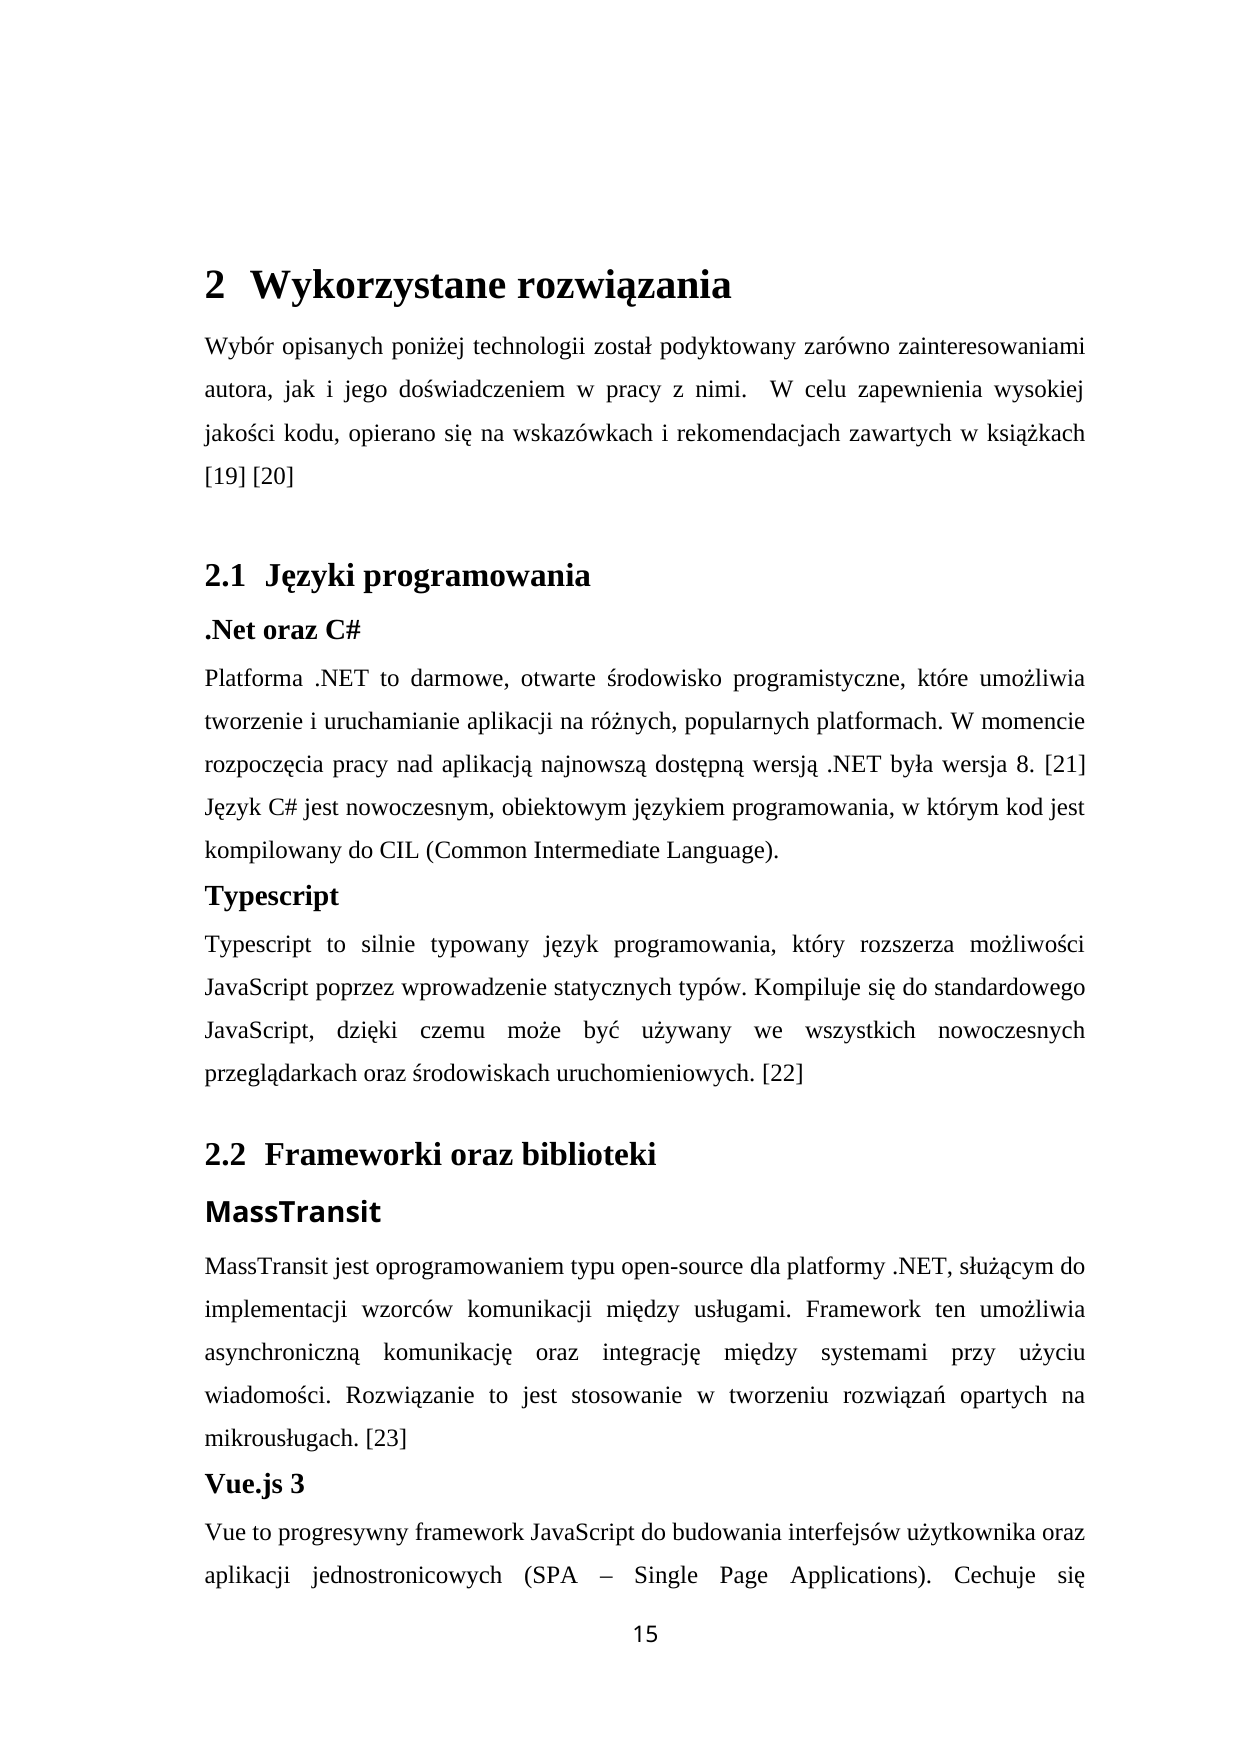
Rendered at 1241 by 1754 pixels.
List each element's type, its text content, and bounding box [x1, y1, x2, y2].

text Typescript to silnie typowany język programowania, który rozszerza możliwości JavaScript poprzez wprowadzenie statycznych typów. Kompiluje się do standardowego JavaScript, dzięki czemu może być używany we wszystkich nowoczesnych przeglądarkach oraz środowiskach uruchomieniowych. [204, 929, 1086, 1087]
text Platforma .NET to darmowe, otwarte środowisko programistyczne, które umożliwia tworzenie i uruchamianie aplikacji na różnych, popularnych platformach. W momencie rozpoczęcia pracy nad aplikacją najnowszą dostępną wersją .NET była wersja 8. Język C# jest nowoczesnym, obiektowym językiem programowania, w którym kod jest kompilowany do CIL (Common Intermediate Language). [204, 663, 1086, 864]
text MassTransit jest oprogramowaniem typu open-source dla platformy .NET, służącym do implementacji wzorców komunikacji między usługami. Framework ten umożliwia asynchroniczną komunikację oraz integrację między systemami przy użyciu wiadomości. Rozwiązanie to jest stosowanie w tworzeniu rozwiązań opartych na mikrousługach. [204, 1251, 1086, 1452]
text Typescript [204, 878, 1086, 912]
subtitle Wykorzystane rozwiązania [204, 259, 1086, 307]
text .Net oraz C# [204, 612, 1086, 646]
text MassTransit [204, 1192, 1086, 1231]
subtitle Języki programowania [204, 555, 1086, 593]
subtitle Frameworki oraz biblioteki [204, 1134, 1086, 1172]
text Vue.js 3 [204, 1467, 1086, 1500]
text Wybór opisanych poniżej technologii został podyktowany zarówno zainteresowaniami autora, jak i jego doświadczeniem w pracy z nimi. W celu zapewnienia wysokiej jakości kodu, opierano się na wskazówkach i rekomendacjach zawartych w książkach [204, 331, 1086, 489]
